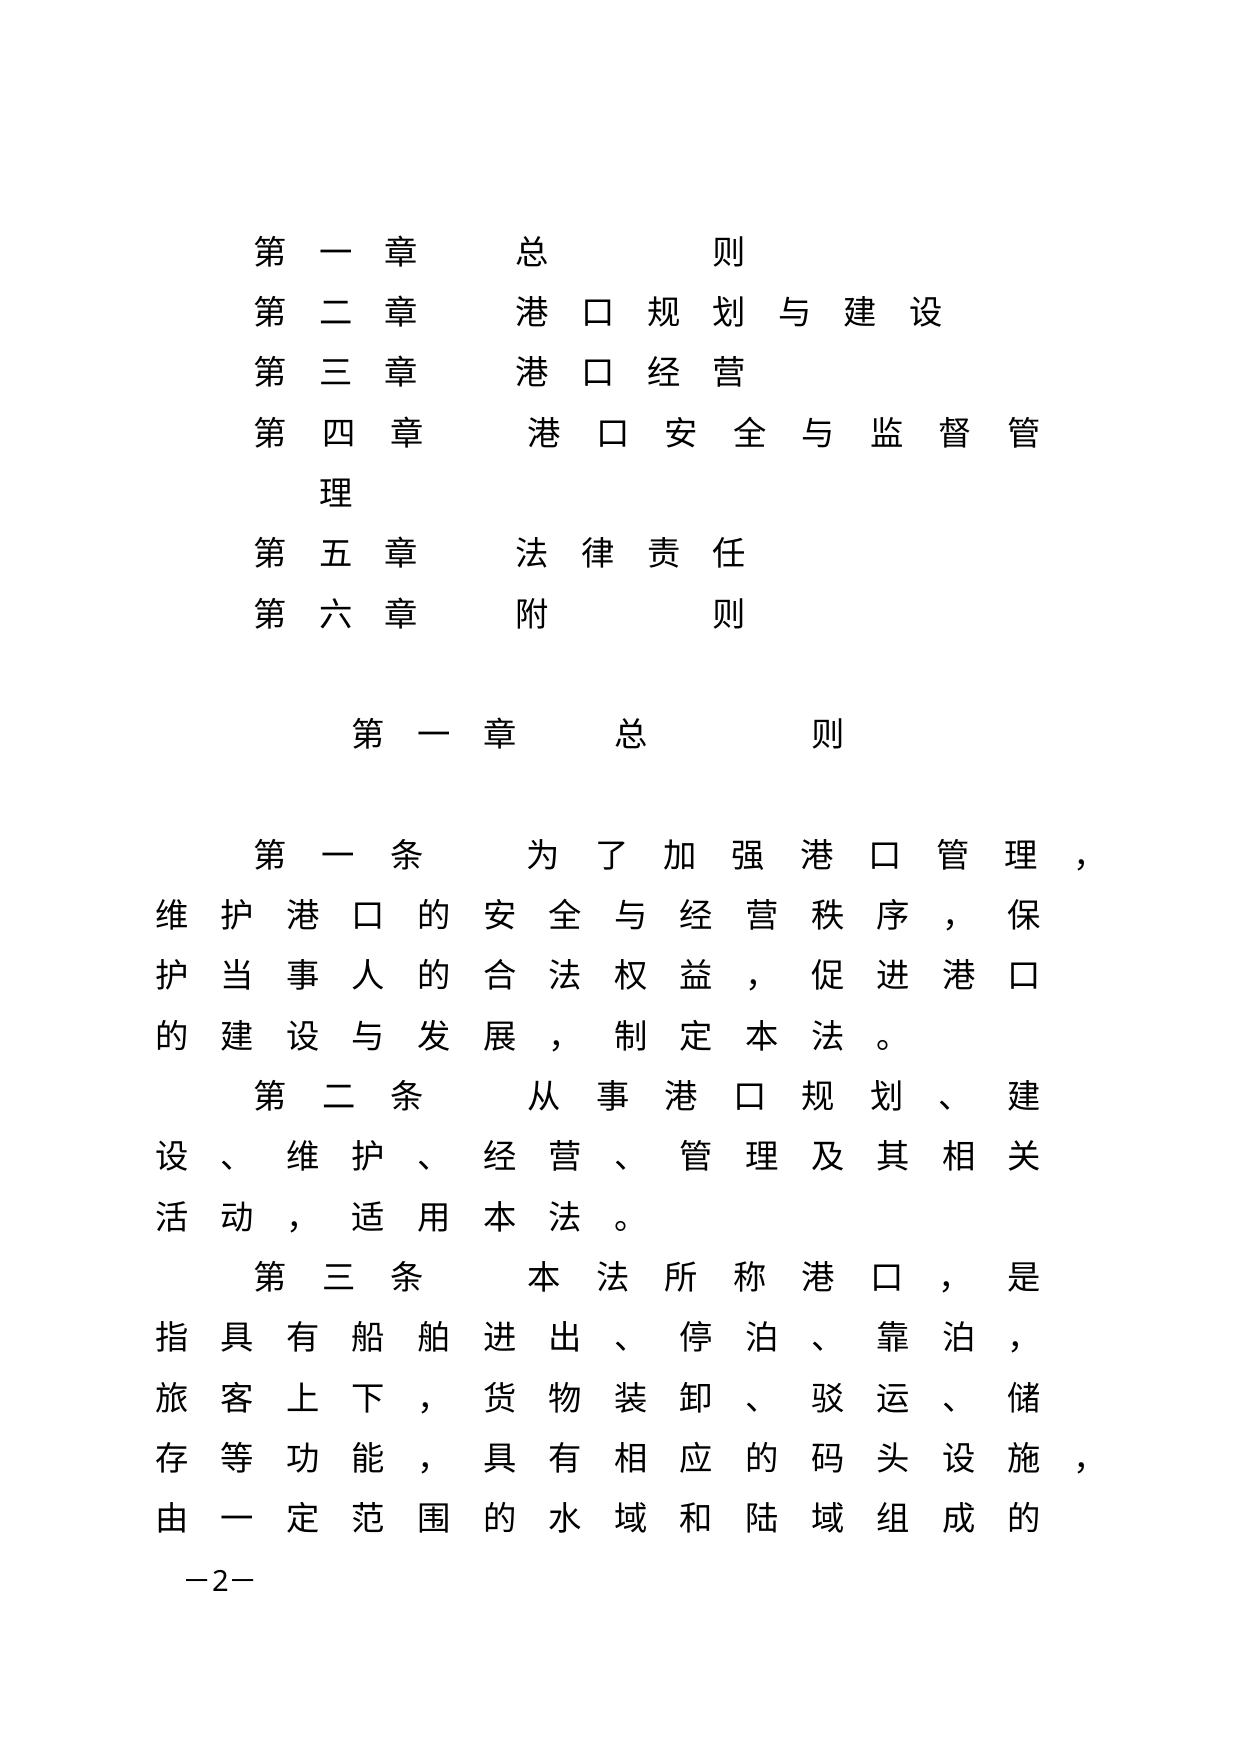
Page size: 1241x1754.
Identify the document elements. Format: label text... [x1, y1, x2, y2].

text 第一章 总 则 [221, 219, 1073, 280]
text 第一章 总 则 [155, 702, 1073, 762]
text 第三条 本法所称港口，是指具有船舶进出、停泊、靠泊，旅客上下，货物装卸、驳运、储存等功能，具有相应的码头设施，由一定范围的水域和陆域组成的区域。 [155, 1245, 1073, 1546]
text 第二条 从事港口规划、建设、维护、经营、管理及其相关活动，适用本法。 [155, 1064, 1073, 1245]
text 第五章 法律责任 [221, 521, 1073, 581]
text 第二章 港口规划与建设 [221, 280, 1073, 340]
text 第三章 港口经营 [221, 340, 1073, 400]
text 第四章 港口安全与监督管理 [221, 400, 1073, 521]
text 第六章 附 则 [221, 581, 1073, 642]
text 第一条 为了加强港口管理，维护港口的安全与经营秩序，保护当事人的合法权益，促进港口的建设与发展，制定本法。 [155, 823, 1073, 1064]
